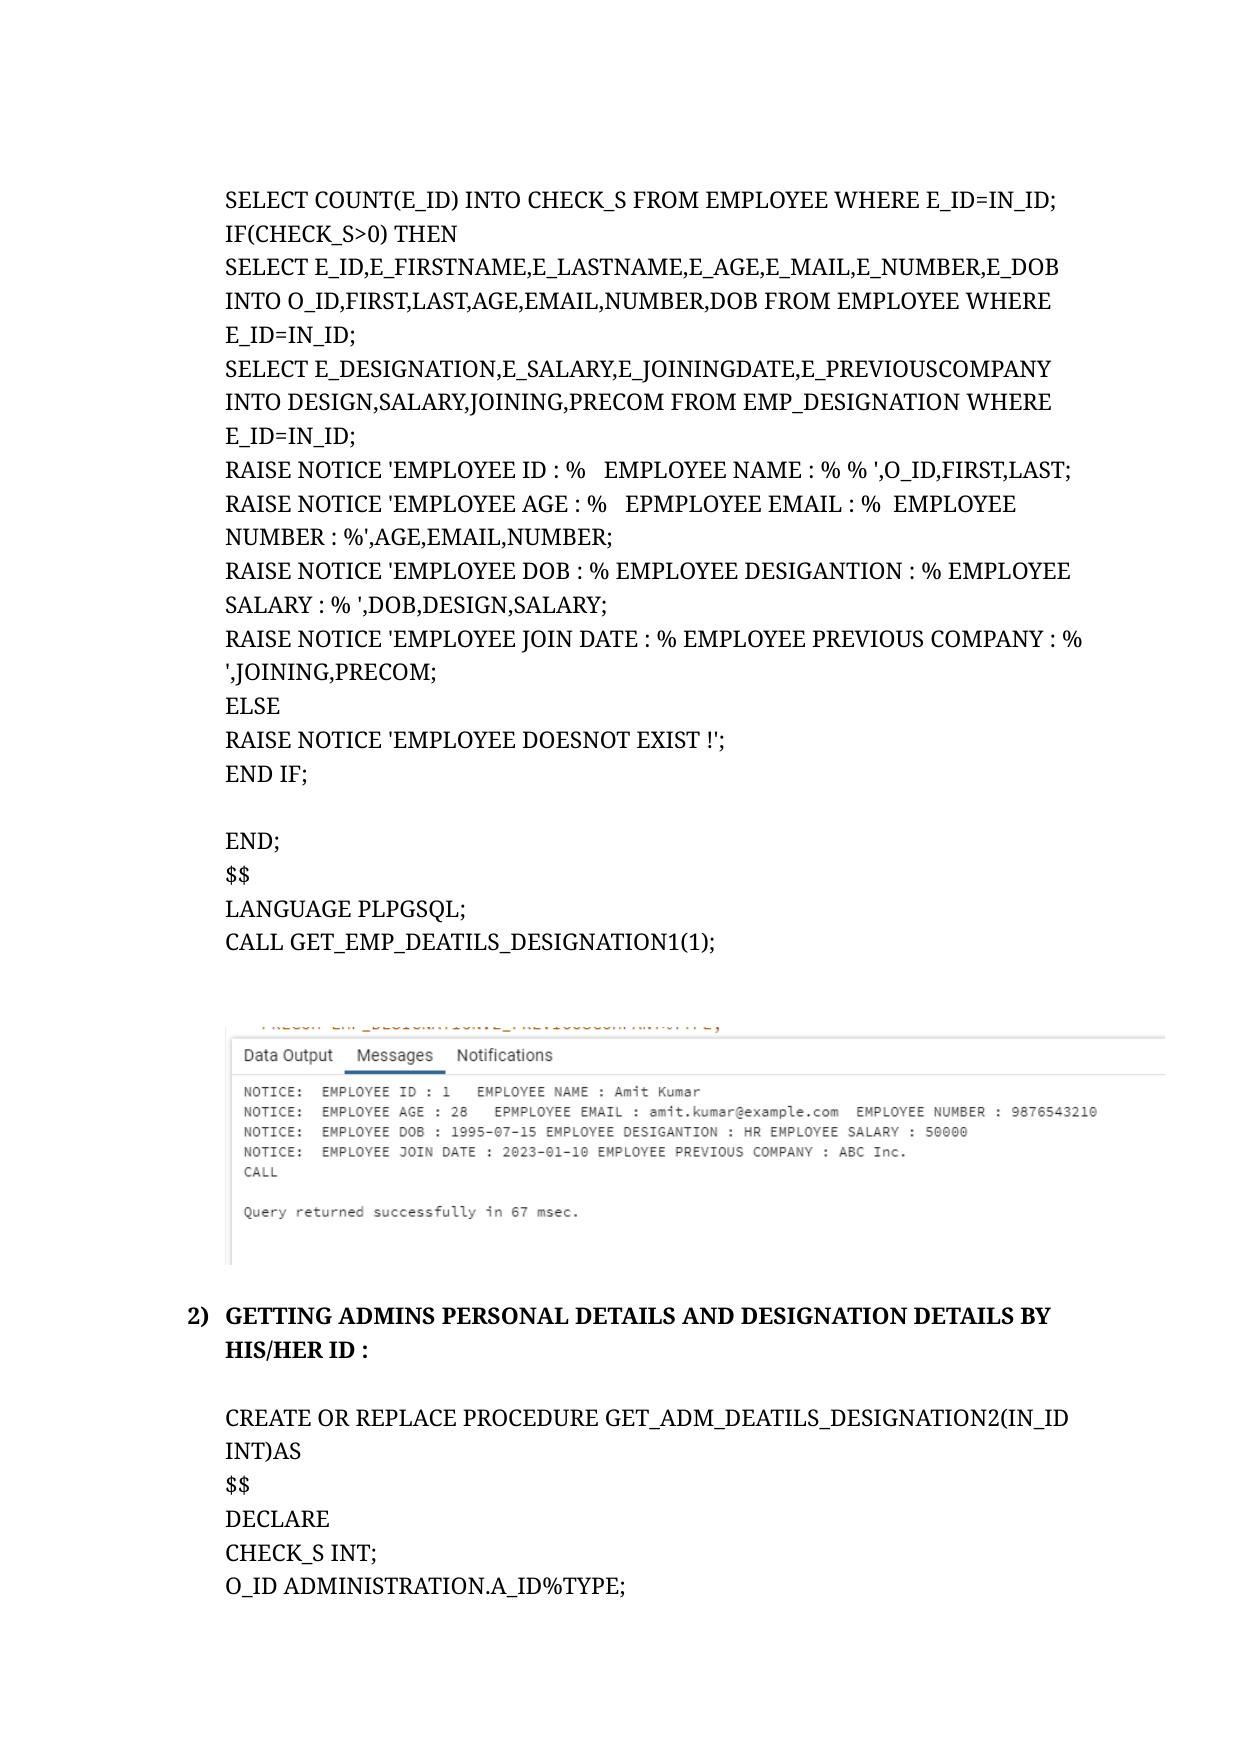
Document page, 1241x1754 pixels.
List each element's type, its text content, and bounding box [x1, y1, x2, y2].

list ELSE [225, 690, 1090, 721]
list $$ [225, 859, 1090, 890]
list SELECT E_DESIGNATION,E_SALARY,E_JOININGDATE,E_PREVIOUSCOMPANY INTO DESIGN,SALARY,JOINING,PRECOM FROM EMP_DESIGNATION WHERE E_ID=IN_ID; [225, 352, 1090, 451]
picture [225, 1027, 1166, 1265]
list LANGUAGE PLPGSQL; [225, 892, 1090, 924]
list CHECK_S INT; [225, 1536, 1090, 1568]
list RAISE NOTICE 'EMPLOYEE DOESNOT EXIST !'; [225, 724, 1090, 755]
list SELECT COUNT(E_ID) INTO CHECK_S FROM EMPLOYEE WHERE E_ID=IN_ID; [225, 184, 1090, 215]
list CREATE OR REPLACE PROCEDURE GET_ADM_DEATILS_DESIGNATION2(IN_ID INT)AS [225, 1401, 1090, 1466]
list DECLARE [225, 1503, 1090, 1534]
list GETTING ADMINS PERSONAL DETAILS AND DESIGNATION DETAILS BY HIS/HER ID : [187, 1300, 1090, 1365]
list RAISE NOTICE 'EMPLOYEE JOIN DATE : % EMPLOYEE PREVIOUS COMPANY : % ',JOINING,PRECOM; [225, 622, 1090, 687]
list END IF; [225, 757, 1090, 789]
list RAISE NOTICE 'EMPLOYEE DOB : % EMPLOYEE DESIGANTION : % EMPLOYEE SALARY : % ',DOB,DESIGN,SALARY; [225, 555, 1090, 620]
list $$ [225, 1469, 1090, 1500]
list CALL GET_EMP_DEATILS_DESIGNATION1(1); [225, 926, 1090, 957]
list RAISE NOTICE 'EMPLOYEE AGE : % EPMPLOYEE EMAIL : % EMPLOYEE NUMBER : %',AGE,EMAIL,NUMBER; [225, 487, 1090, 552]
list O_ID ADMINISTRATION.A_ID%TYPE; [225, 1570, 1090, 1601]
list RAISE NOTICE 'EMPLOYEE ID : % EMPLOYEE NAME : % % ',O_ID,FIRST,LAST; [225, 454, 1090, 485]
list END; [225, 825, 1090, 856]
list IF(CHECK_S>0) THEN [225, 217, 1090, 249]
list SELECT E_ID,E_FIRSTNAME,E_LASTNAME,E_AGE,E_MAIL,E_NUMBER,E_DOB INTO O_ID,FIRST,LAST,AGE,EMAIL,NUMBER,DOB FROM EMPLOYEE WHERE E_ID=IN_ID; [225, 251, 1090, 350]
